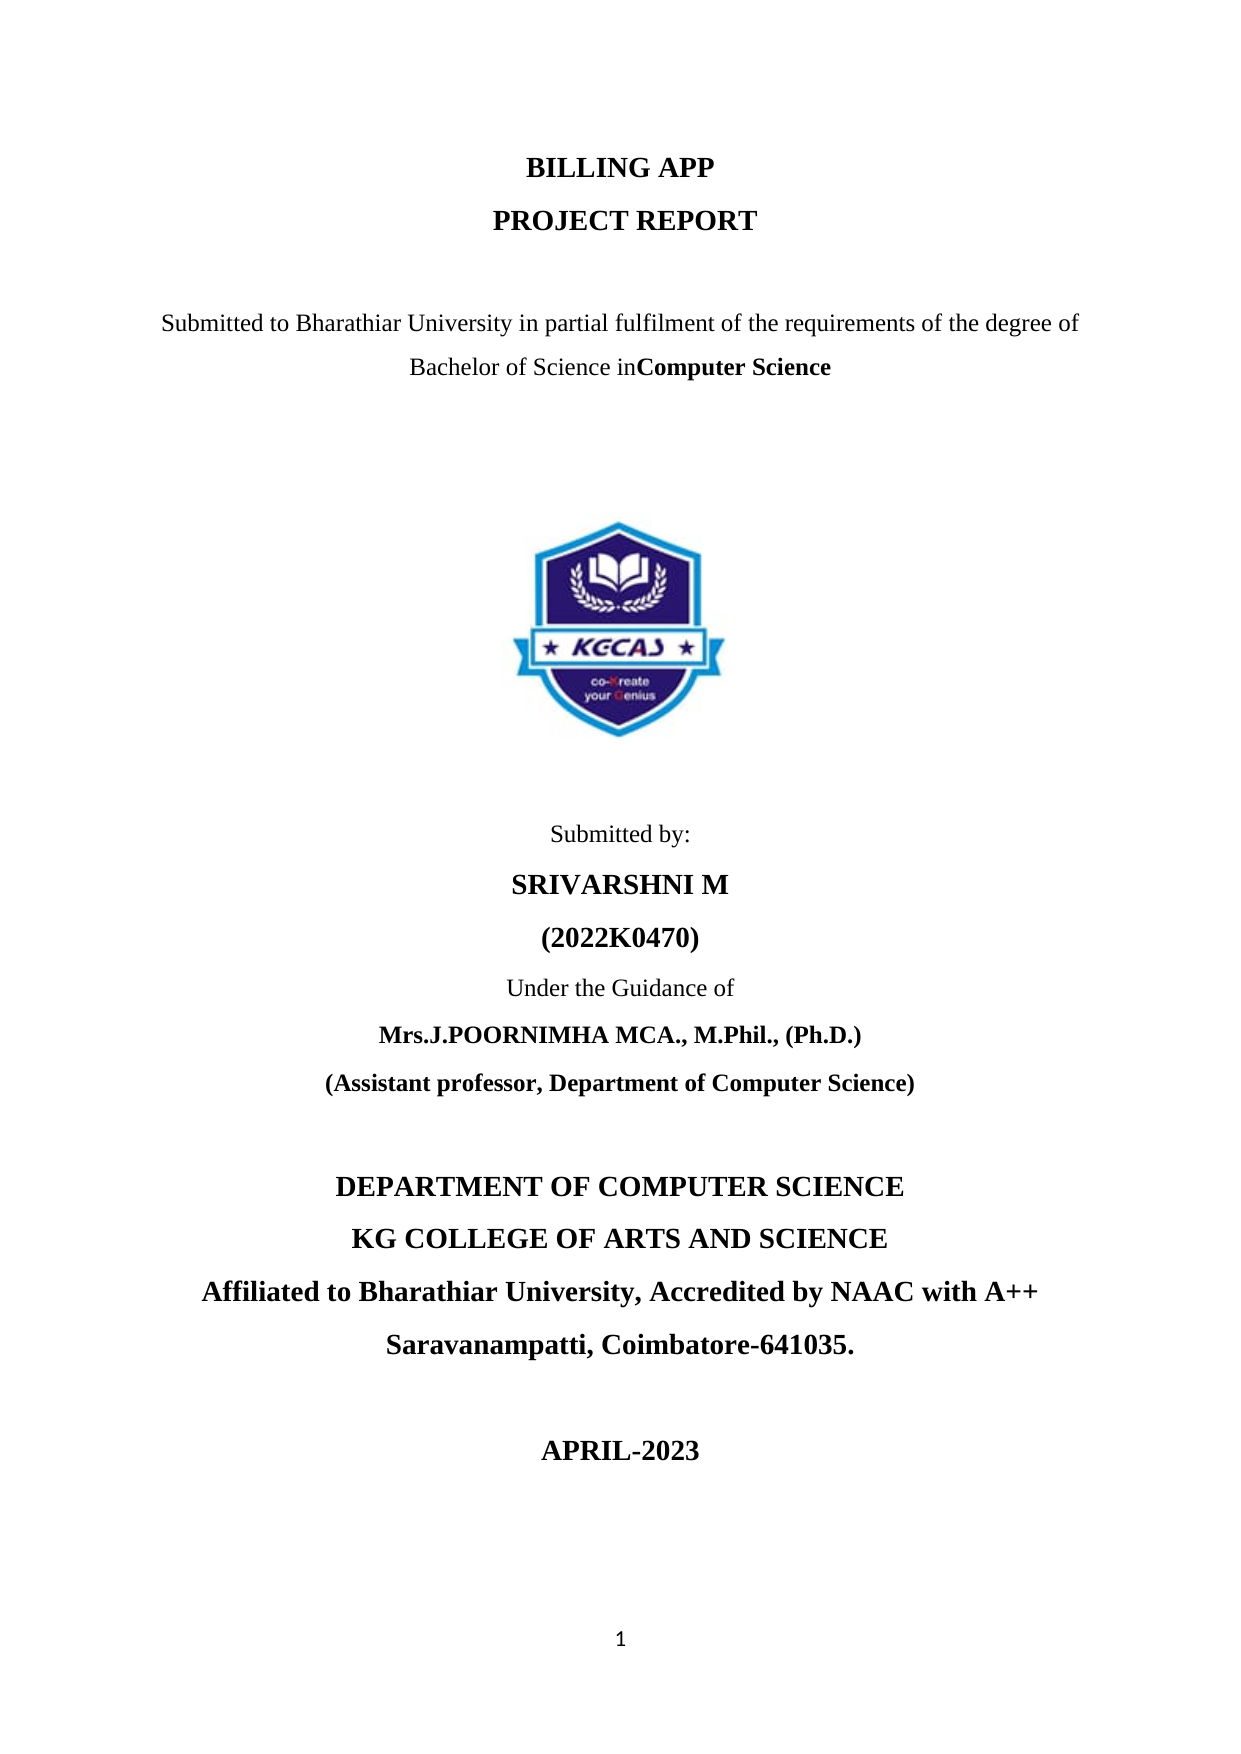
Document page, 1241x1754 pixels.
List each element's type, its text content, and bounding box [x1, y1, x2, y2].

picture [501, 511, 739, 748]
text PROJECT REPORT [150, 203, 1090, 236]
text Submitted by: [150, 819, 1090, 848]
text BILLING APP [150, 150, 1090, 183]
text Mrs.J.POORNIMHA MCA., M.Phil., (Ph.D.) [150, 1021, 1090, 1049]
text (2022K0470) [150, 920, 1090, 953]
text APRIL-2023 [150, 1433, 1090, 1466]
text Saravanampatti, Coimbatore-641035. [150, 1327, 1090, 1361]
text Affiliated to Bharathiar University, Accredited by NAAC with A++ [150, 1274, 1090, 1308]
text (Assistant professor, Department of Computer Science) [150, 1068, 1090, 1097]
text Under the Guidance of [150, 973, 1090, 1002]
text DEPARTMENT OF COMPUTER SCIENCE [150, 1169, 1090, 1202]
text KG COLLEGE OF ARTS AND SCIENCE [150, 1222, 1090, 1255]
text Submitted to Bharathiar University in partial fulfilment of the requirements of the degree of Bachelor of Science inComputer Science [150, 308, 1090, 380]
text SRIVARSHNI M [150, 867, 1090, 901]
